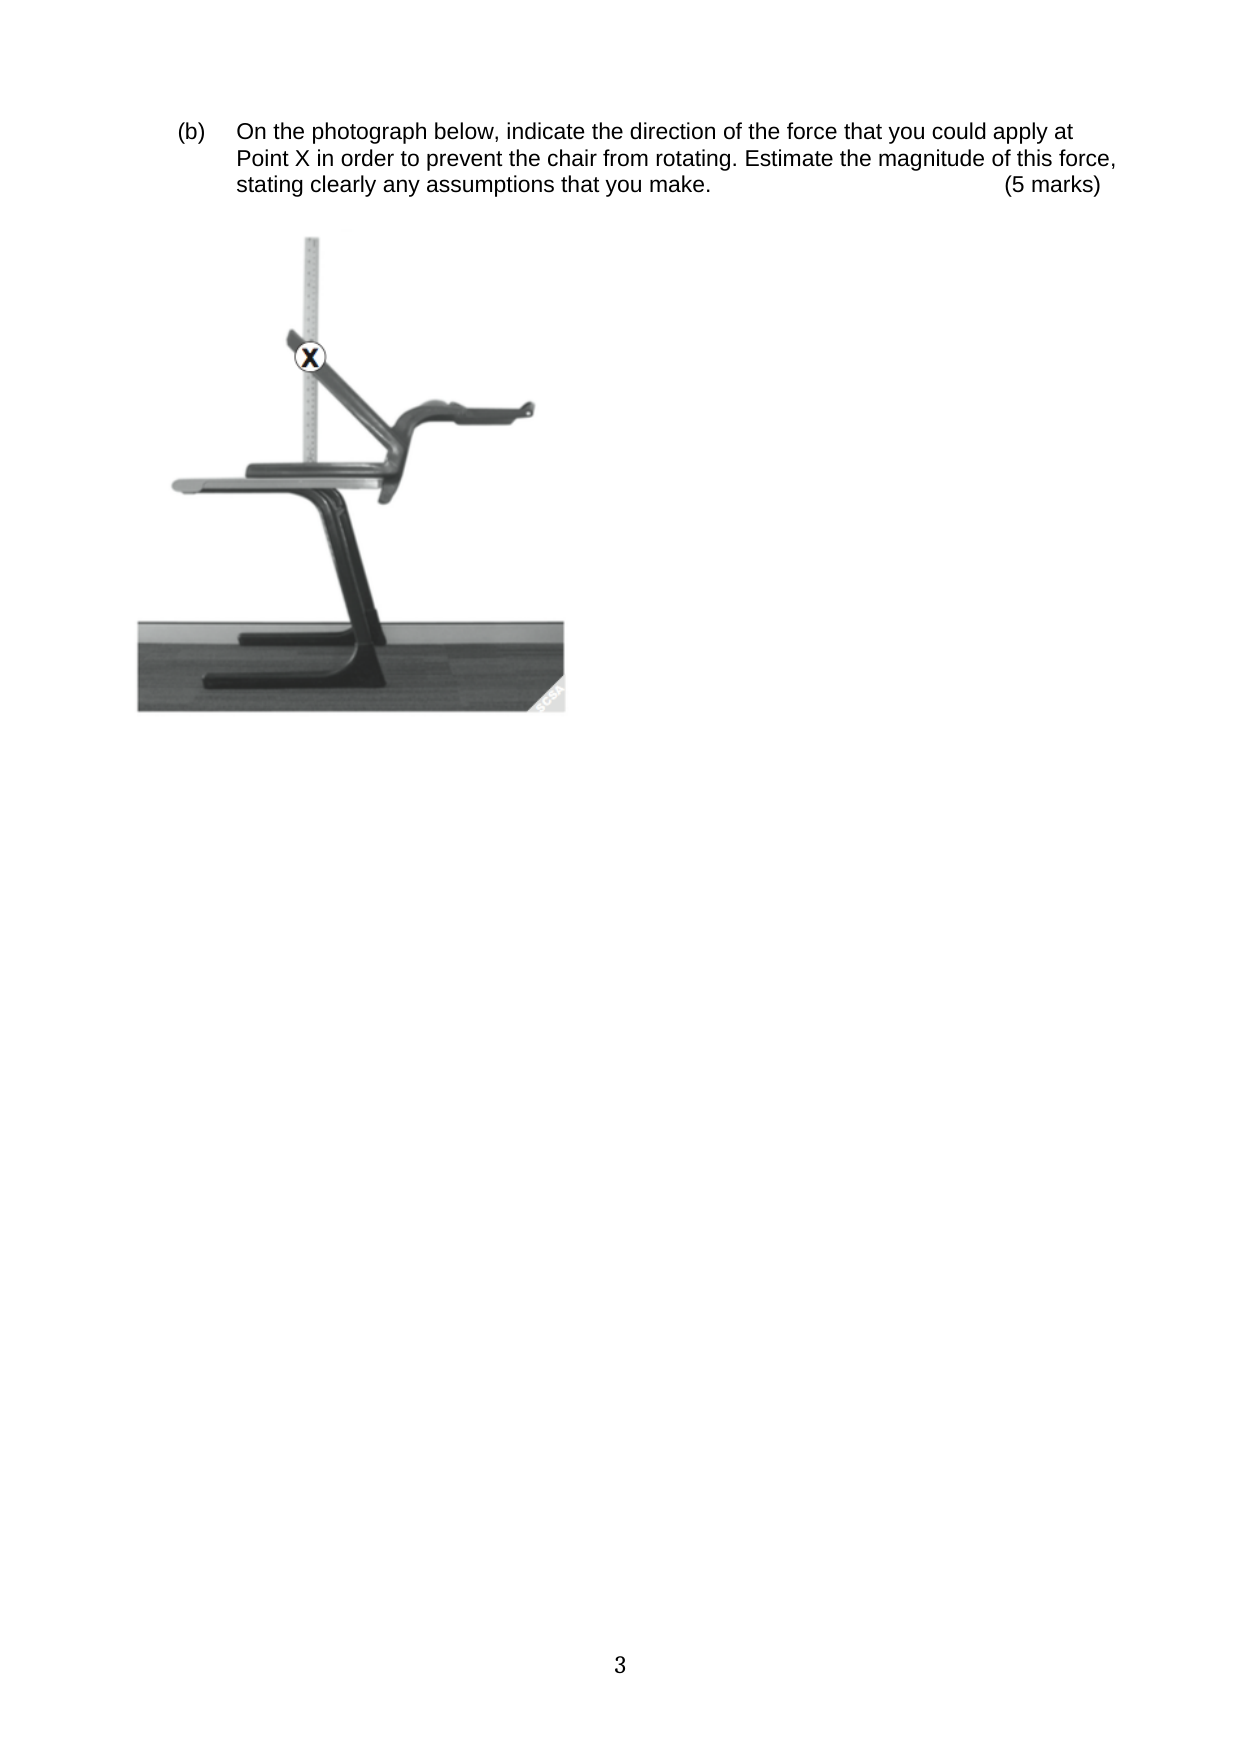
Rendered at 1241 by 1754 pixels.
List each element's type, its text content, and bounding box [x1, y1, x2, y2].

text (b) On the photograph below, indicate the direction of the force that you could apply at Point X in order to prevent the chair from rotating. Estimate the magnitude of this force, stating clearly any assumptions that you make. (5 marks) [118, 118, 1122, 197]
picture [118, 222, 588, 736]
